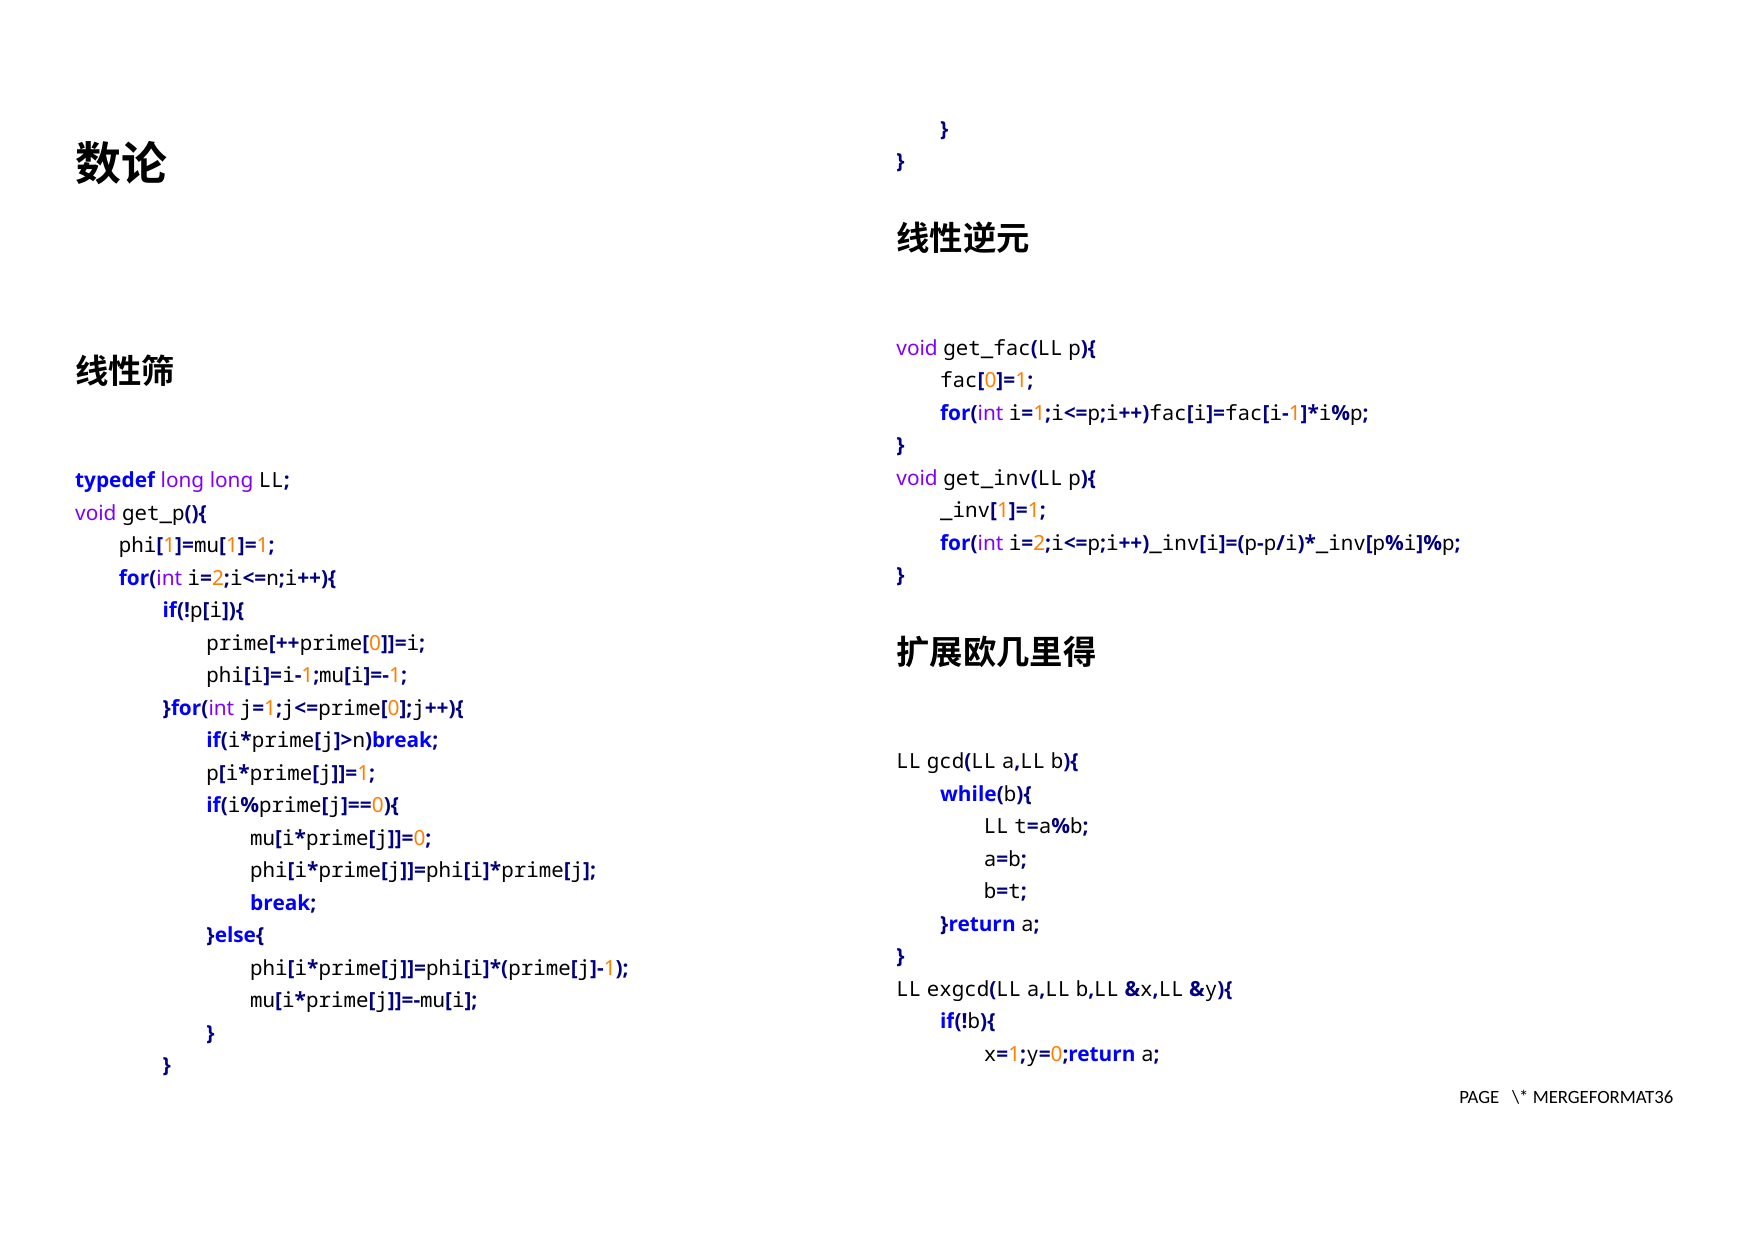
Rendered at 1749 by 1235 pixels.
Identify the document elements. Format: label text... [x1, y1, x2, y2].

text } [896, 558, 1673, 591]
subtitle 扩展欧几里得 [896, 618, 1673, 683]
text for(int i=1;i<=p;i++)fac[i]=fac[i-1]*i%p; [896, 396, 1673, 428]
text b=t; [896, 874, 1673, 907]
text } [75, 1048, 852, 1081]
subtitle 线性逆元 [896, 204, 1673, 269]
text break; [75, 886, 852, 918]
text phi[1]=mu[1]=1; [75, 528, 852, 561]
text phi[i*prime[j]]=phi[i]*prime[j]; [75, 853, 852, 886]
text typedef long long LL; [75, 463, 852, 496]
text } [896, 939, 1673, 972]
text while(b){ [896, 777, 1673, 809]
text for(int i=2;i<=p;i++)_inv[i]=(p-p/i)*_inv[p%i]%p; [896, 526, 1673, 558]
text prime[++prime[0]]=i; [75, 626, 852, 658]
text if(i*prime[j]>n)break; [75, 723, 852, 756]
text } [75, 1016, 852, 1048]
text } [896, 144, 1673, 177]
text if(!b){ [896, 1004, 1673, 1037]
text phi[i]=i-1;mu[i]=-1; [75, 658, 852, 691]
text if(!p[i]){ [75, 593, 852, 626]
text mu[i*prime[j]]=-mu[i]; [75, 983, 852, 1016]
text LL exgcd(LL a,LL b,LL &x,LL &y){ [896, 972, 1673, 1004]
text } [896, 428, 1673, 461]
text phi[i*prime[j]]=phi[i]*(prime[j]-1); [75, 951, 852, 983]
text x=1;y=0;return a; [896, 1037, 1673, 1069]
text }return a; [896, 907, 1673, 939]
text p[i*prime[j]]=1; [75, 756, 852, 788]
text mu[i*prime[j]]=0; [75, 821, 852, 853]
subtitle 数论 [75, 112, 852, 209]
text fac[0]=1; [896, 363, 1673, 396]
text for(int i=2;i<=n;i++){ [75, 561, 852, 593]
subtitle 线性筛 [75, 336, 852, 401]
text LL gcd(LL a,LL b){ [896, 744, 1673, 777]
text void get_p(){ [75, 496, 852, 528]
text a=b; [896, 842, 1673, 874]
text }for(int j=1;j<=prime[0];j++){ [75, 691, 852, 723]
text _inv[1]=1; [896, 493, 1673, 526]
text } [896, 112, 1673, 144]
text }else{ [75, 918, 852, 951]
text void get_fac(LL p){ [896, 331, 1673, 363]
text if(i%prime[j]==0){ [75, 788, 852, 821]
text void get_inv(LL p){ [896, 461, 1673, 493]
text LL t=a%b; [896, 809, 1673, 842]
